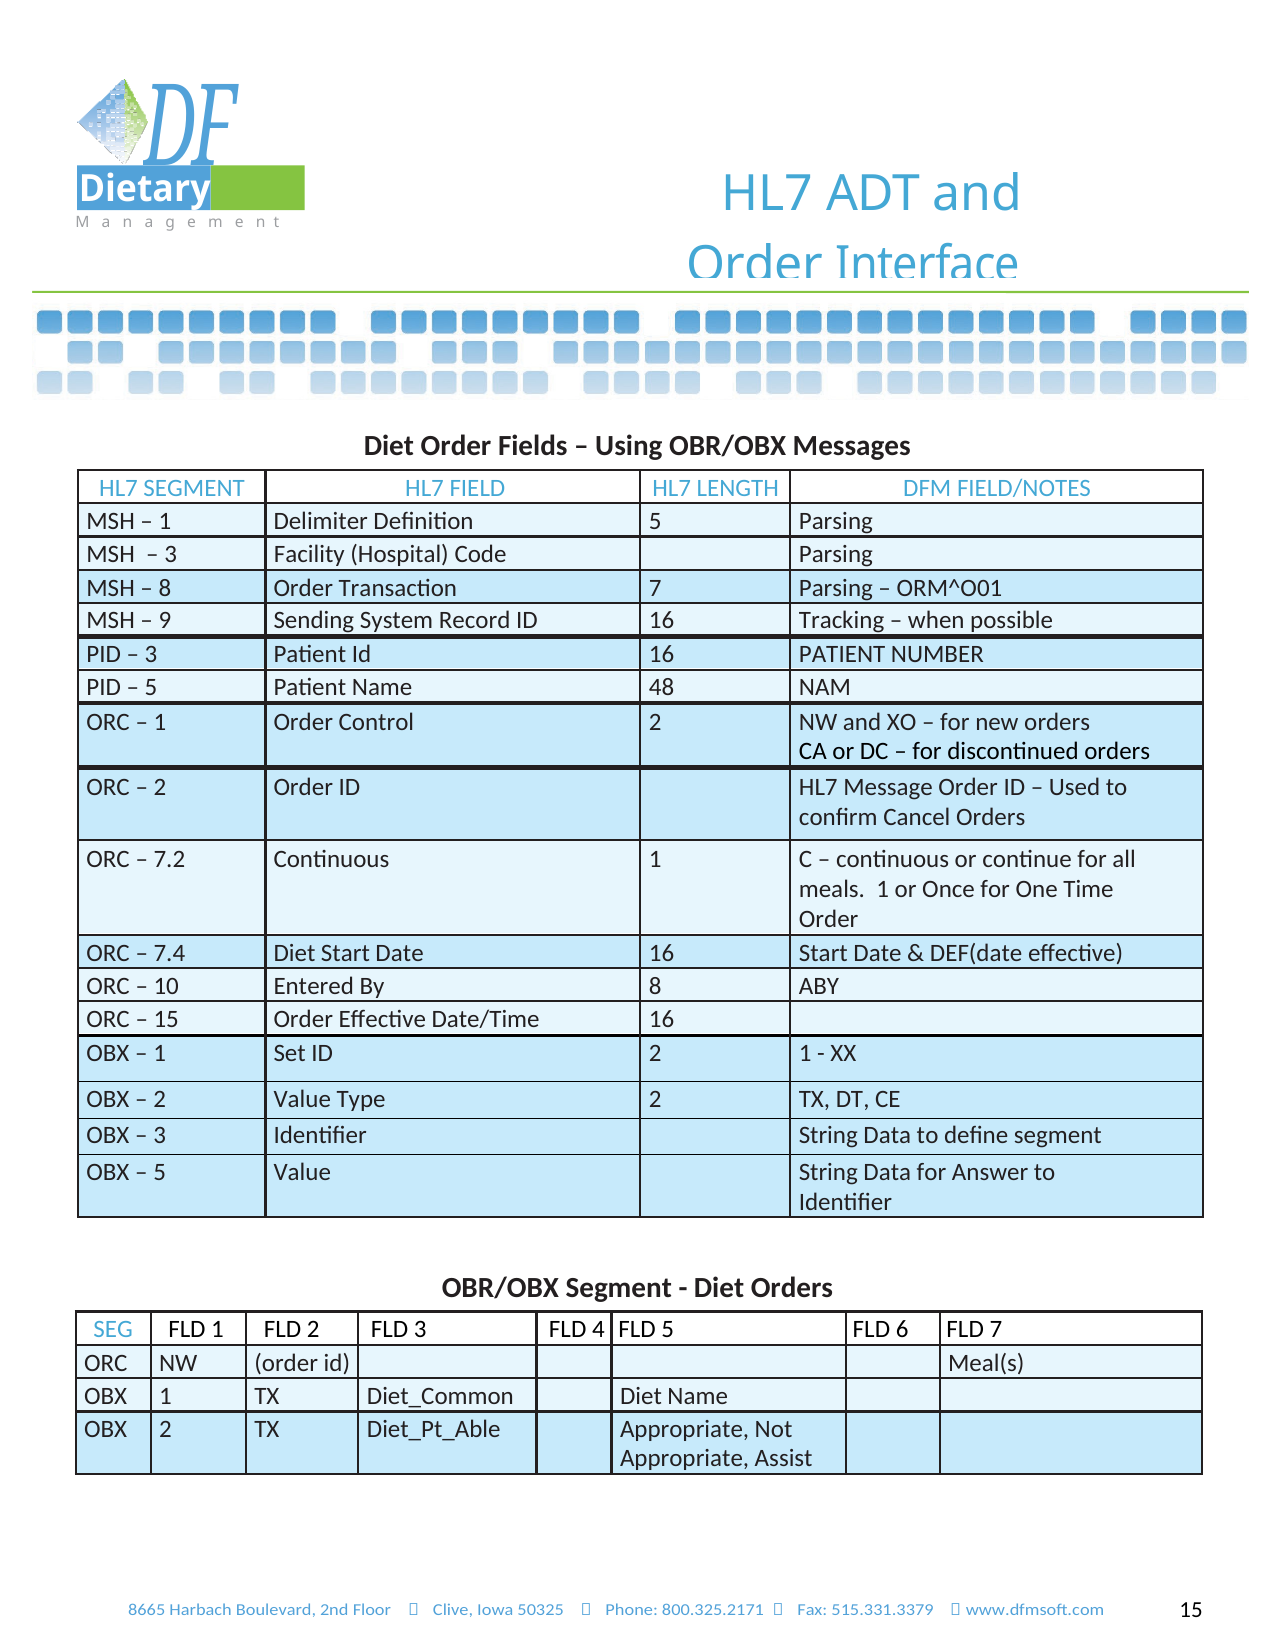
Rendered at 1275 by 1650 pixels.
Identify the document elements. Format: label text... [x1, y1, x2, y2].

table_cell [941, 1413, 1201, 1473]
table_cell 2 [641, 1082, 789, 1118]
table_header HL7 SEGMENT [79, 471, 264, 502]
table_header FLD 7 [941, 1313, 1201, 1344]
table_cell TX [247, 1379, 357, 1410]
table_cell Value [267, 1155, 639, 1216]
table_cell 48 [641, 671, 789, 701]
table_cell OBX [77, 1413, 150, 1473]
table_cell 8 [641, 969, 789, 1000]
table_cell ORC – 10 [79, 969, 264, 1000]
table_cell OBX [77, 1379, 150, 1410]
table_cell [641, 538, 789, 569]
table_cell NAM [791, 671, 1202, 701]
table_header SEG [77, 1313, 150, 1344]
table_cell Value Type [267, 1082, 639, 1118]
table_cell 7 [641, 571, 789, 602]
table_cell 5 [641, 504, 789, 535]
text Diet Order Fields – Using OBR/OBX Messages [111, 431, 1163, 461]
table_cell 16 [641, 604, 789, 634]
table_cell MSH – 9 [79, 604, 264, 634]
table_cell Order ID [267, 770, 639, 839]
table_cell [847, 1379, 939, 1410]
table_cell [641, 1119, 789, 1154]
table_cell MSH – 3 [79, 538, 264, 569]
table_cell String Data for Answer to Identifier [791, 1155, 1202, 1216]
table_cell ORC – 1 [79, 705, 264, 765]
table_cell Sending System Record ID [267, 604, 639, 634]
table_header HL7 LENGTH [641, 471, 789, 502]
table_cell Patient Id [267, 639, 639, 668]
table_header FLD 5 [613, 1313, 845, 1344]
table_cell Appropriate, Not Appropriate, Assist [613, 1413, 845, 1473]
table_cell PID – 3 [79, 639, 264, 668]
table_cell [847, 1413, 939, 1473]
table_cell ORC – 15 [79, 1002, 264, 1033]
table_cell [613, 1346, 845, 1377]
table_header FLD 2 [247, 1313, 357, 1344]
table_cell String Data to define segment [791, 1119, 1202, 1154]
table_cell Facility (Hospital) Code [267, 538, 639, 569]
table_cell OBX – 5 [79, 1155, 264, 1216]
table_cell PATIENT NUMBER [791, 639, 1202, 668]
table_cell 16 [641, 1002, 789, 1033]
table_cell 1 - XX [791, 1037, 1202, 1081]
table_cell 16 [641, 936, 789, 967]
table_cell Diet_Common [359, 1379, 535, 1410]
table_cell [538, 1346, 610, 1377]
table_cell Parsing [791, 538, 1202, 569]
table_cell OBX – 1 [79, 1037, 264, 1081]
table_cell NW [152, 1346, 245, 1377]
table_cell [359, 1346, 535, 1377]
table_cell ORC – 2 [79, 770, 264, 839]
table_header FLD 1 [152, 1313, 245, 1344]
picture [0, 0, 1275, 290]
table_cell Order Transaction [267, 571, 639, 602]
table_cell 1 [152, 1379, 245, 1410]
table_cell HL7 Message Order ID – Used to confirm Cancel Orders [791, 770, 1202, 839]
table_cell 1 [641, 841, 789, 933]
table_cell [538, 1379, 610, 1410]
table_cell (order id) [247, 1346, 357, 1377]
table_cell [847, 1346, 939, 1377]
table_cell Parsing [791, 504, 1202, 535]
table_cell ORC – 7.2 [79, 841, 264, 933]
table_cell [941, 1379, 1201, 1410]
table_cell OBX – 2 [79, 1082, 264, 1118]
table_cell Parsing – ORM^O01 [791, 571, 1202, 602]
table_cell ORC – 7.4 [79, 936, 264, 967]
table_cell Diet Start Date [267, 936, 639, 967]
table_cell Diet_Pt_Able [359, 1413, 535, 1473]
table_cell MSH – 1 [79, 504, 264, 535]
table_cell [791, 1002, 1202, 1033]
table_cell Tracking – when possible [791, 604, 1202, 634]
table_cell Entered By [267, 969, 639, 1000]
table_cell 2 [641, 1037, 789, 1081]
table_cell Diet Name [613, 1379, 845, 1410]
table_cell ABY [791, 969, 1202, 1000]
table_cell TX, DT, CE [791, 1082, 1202, 1118]
table_cell [641, 770, 789, 839]
table_header DFM FIELD/NOTES [791, 471, 1202, 502]
text OBR/OBX Segment - Diet Orders [111, 1269, 1164, 1304]
table_header HL7 FIELD [267, 471, 639, 502]
table_cell MSH – 8 [79, 571, 264, 602]
table_cell OBX – 3 [79, 1119, 264, 1154]
table_header FLD 6 [847, 1313, 939, 1344]
table_header FLD 3 [359, 1313, 535, 1344]
table_cell Meal(s) [941, 1346, 1201, 1377]
table_cell Order Control [267, 705, 639, 765]
table_cell [641, 1155, 789, 1216]
table_cell 16 [641, 639, 789, 668]
table_cell [538, 1413, 610, 1473]
table_cell 2 [152, 1413, 245, 1473]
table_cell Patient Name [267, 671, 639, 701]
table_cell PID – 5 [79, 671, 264, 701]
table_cell TX [247, 1413, 357, 1473]
table_cell ORC [77, 1346, 150, 1377]
table_header FLD 4 [538, 1313, 610, 1344]
table_cell Order Effective Date/Time [267, 1002, 639, 1033]
table_cell Identifier [267, 1119, 639, 1154]
table_cell Start Date & DEF(date effective) [791, 936, 1202, 967]
table_cell Delimiter Definition [267, 504, 639, 535]
table_cell Set ID [267, 1037, 639, 1081]
table_cell Continuous [267, 841, 639, 933]
table_cell 2 [641, 705, 789, 765]
table_cell NW and XO – for new orders CA or DC – for discontinued orders [791, 705, 1202, 765]
table_cell C – continuous or continue for all meals. 1 or Once for One Time Order [791, 841, 1202, 933]
picture [33, 293, 1249, 400]
